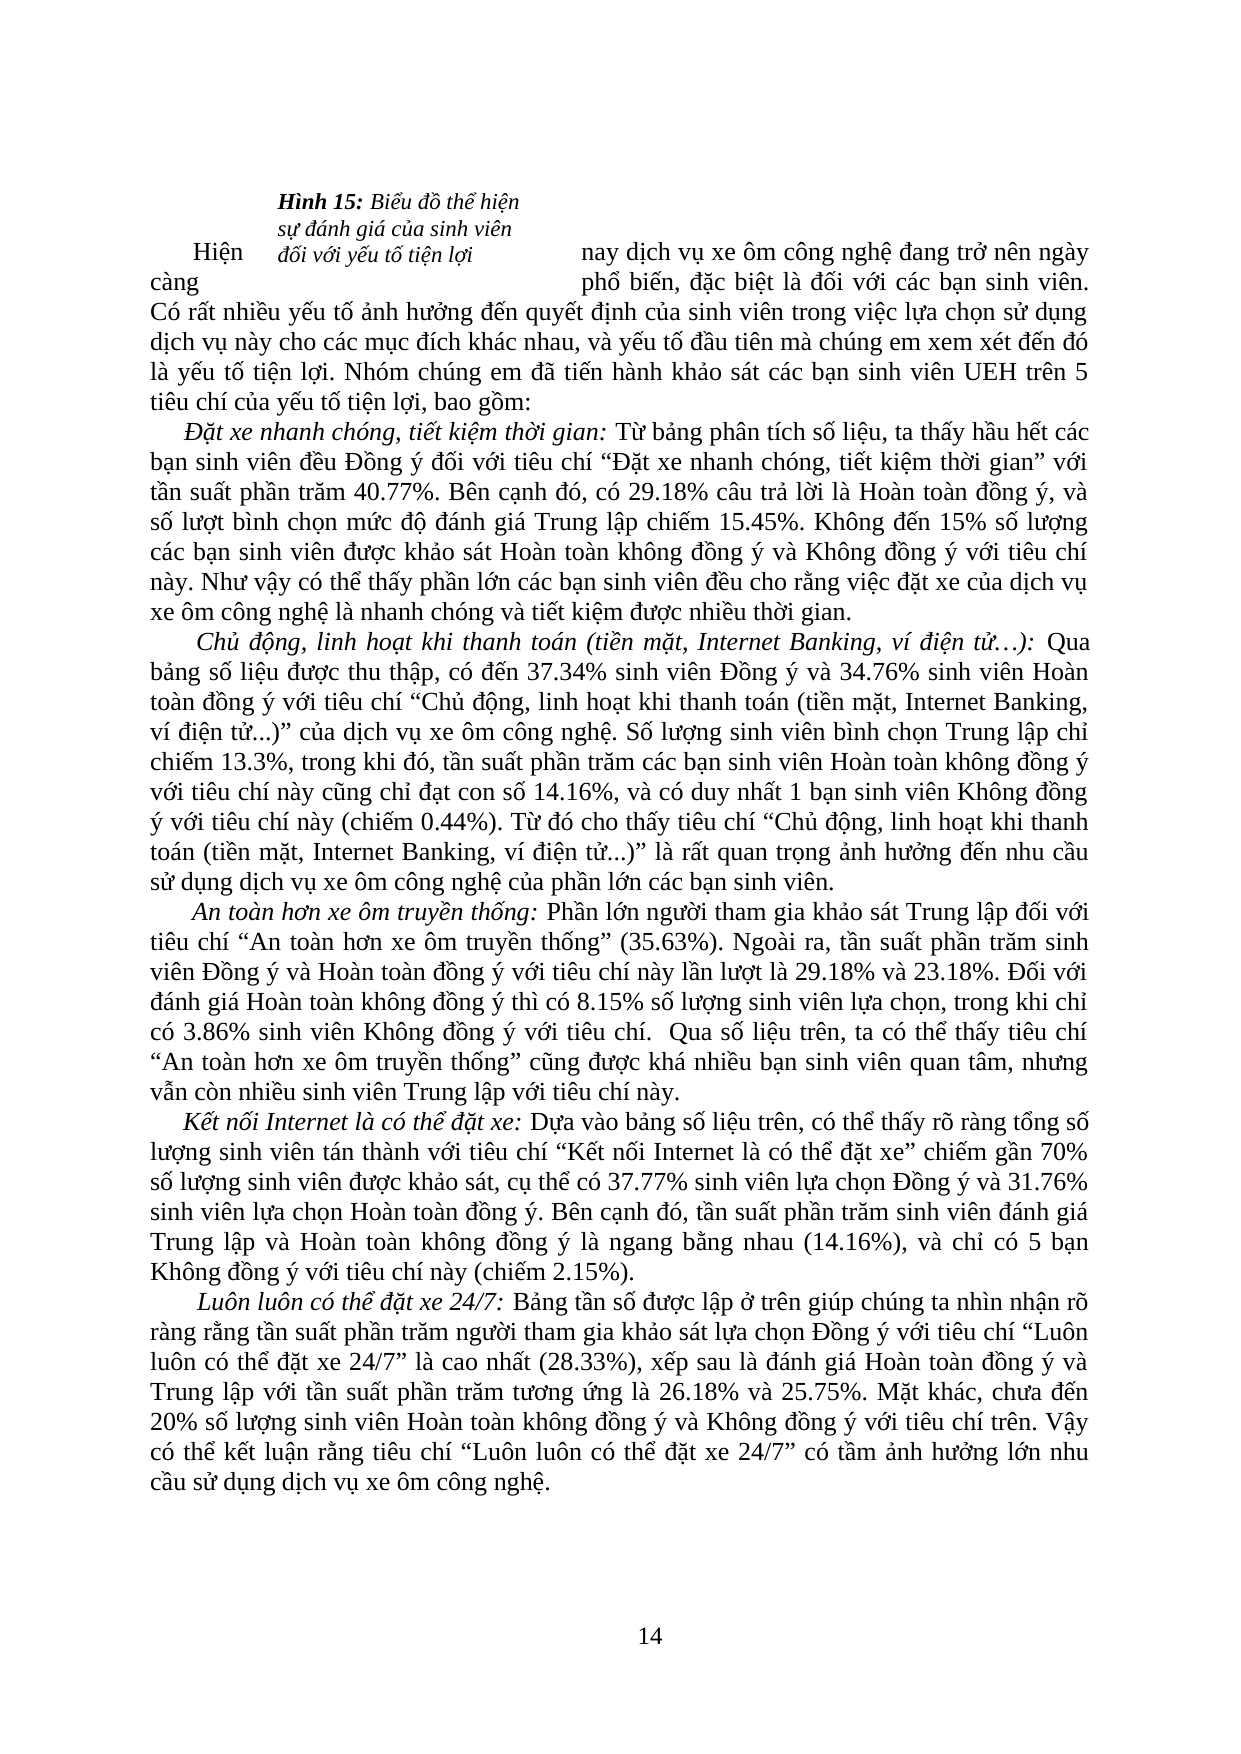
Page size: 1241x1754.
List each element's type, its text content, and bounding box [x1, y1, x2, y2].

text Đặt xe nhanh chóng, tiết kiệm thời gian: Từ bảng phân tích số liệu, ta thấy hầu hết các bạn sinh viên đều Đồng ý đối với tiêu chí “Đặt xe nhanh chóng, tiết kiệm thời gian” với tần suất phần trăm 40.77%. Bên cạnh đó, có 29.18% câu trả lời là Hoàn toàn đồng ý, và số lượt bình chọn mức độ đánh giá Trung lập chiếm 15.45%. Không đến 15% số lượng các bạn sinh viên được khảo sát Hoàn toàn không đồng ý và Không đồng ý với tiêu chí này. Như vậy có thể thấy phần lớn các bạn sinh viên đều cho rằng việc đặt xe của dịch vụ xe ôm công nghệ là nhanh chóng và tiết kiệm được nhiều thời gian. [150, 416, 1090, 626]
text Hiện nay dịch vụ xe ôm công nghệ đang trở nên ngày càng phổ biến, đặc biệt là đối với các bạn sinh viên. Có rất nhiều yếu tố ảnh hưởng đến quyết định của sinh viên trong việc lựa chọn sử dụng dịch vụ này cho các mục đích khác nhau, và yếu tố đầu tiên mà chúng em xem xét đến đó là yếu tố tiện lợi. Nhóm chúng em đã tiến hành khảo sát các bạn sinh viên UEH trên 5 tiêu chí của yếu tố tiện lợi, bao gồm: [150, 236, 1090, 416]
text An toàn hơn xe ôm truyền thống: Phần lớn người tham gia khảo sát Trung lập đối với tiêu chí “An toàn hơn xe ôm truyền thống” (35.63%). Ngoài ra, tần suất phần trăm sinh viên Đồng ý và Hoàn toàn đồng ý với tiêu chí này lần lượt là 29.18% và 23.18%. Đối với đánh giá Hoàn toàn không đồng ý thì có 8.15% số lượng sinh viên lựa chọn, trong khi chỉ có 3.86% sinh viên Không đồng ý với tiêu chí. Qua số liệu trên, ta có thể thấy tiêu chí “An toàn hơn xe ôm truyền thống” cũng được khá nhiều bạn sinh viên quan tâm, nhưng vẫn còn nhiều sinh viên Trung lập với tiêu chí này. [150, 896, 1090, 1106]
text Kết nối Internet là có thể đặt xe: Dựa vào bảng số liệu trên, có thể thấy rõ ràng tổng số lượng sinh viên tán thành với tiêu chí “Kết nối Internet là có thể đặt xe” chiếm gần 70% số lượng sinh viên được khảo sát, cụ thể có 37.77% sinh viên lựa chọn Đồng ý và 31.76% sinh viên lựa chọn Hoàn toàn đồng ý. Bên cạnh đó, tần suất phần trăm sinh viên đánh giá Trung lập và Hoàn toàn không đồng ý là ngang bằng nhau (14.16%), và chỉ có 5 bạn Không đồng ý với tiêu chí này (chiếm 2.15%). [150, 1106, 1090, 1286]
text Luôn luôn có thể đặt xe 24/7: Bảng tần số được lập ở trên giúp chúng ta nhìn nhận rõ ràng rằng tần suất phần trăm người tham gia khảo sát lựa chọn Đồng ý với tiêu chí “Luôn luôn có thể đặt xe 24/7” là cao nhất (28.33%), xếp sau là đánh giá Hoàn toàn đồng ý và Trung lập với tần suất phần trăm tương ứng là 26.18% và 25.75%. Mặt khác, chưa đến 20% số lượng sinh viên Hoàn toàn không đồng ý và Không đồng ý với tiêu chí trên. Vậy có thể kết luận rằng tiêu chí “Luôn luôn có thể đặt xe 24/7” có tầm ảnh hưởng lớn nhu cầu sử dụng dịch vụ xe ôm công nghệ. [150, 1286, 1090, 1496]
text Chủ động, linh hoạt khi thanh toán (tiền mặt, Internet Banking, ví điện tử…): Qua bảng số liệu được thu thập, có đến 37.34% sinh viên Đồng ý và 34.76% sinh viên Hoàn toàn đồng ý với tiêu chí “Chủ động, linh hoạt khi thanh toán (tiền mặt, Internet Banking, ví điện tử...)” của dịch vụ xe ôm công nghệ. Số lượng sinh viên bình chọn Trung lập chỉ chiếm 13.3%, trong khi đó, tần suất phần trăm các bạn sinh viên Hoàn toàn không đồng ý với tiêu chí này cũng chỉ đạt con số 14.16%, và có duy nhất 1 bạn sinh viên Không đồng ý với tiêu chí này (chiếm 0.44%). Từ đó cho thấy tiêu chí “Chủ động, linh hoạt khi thanh toán (tiền mặt, Internet Banking, ví điện tử...)” là rất quan trọng ảnh hưởng đến nhu cầu sử dụng dịch vụ xe ôm công nghệ của phần lớn các bạn sinh viên. [150, 626, 1090, 896]
